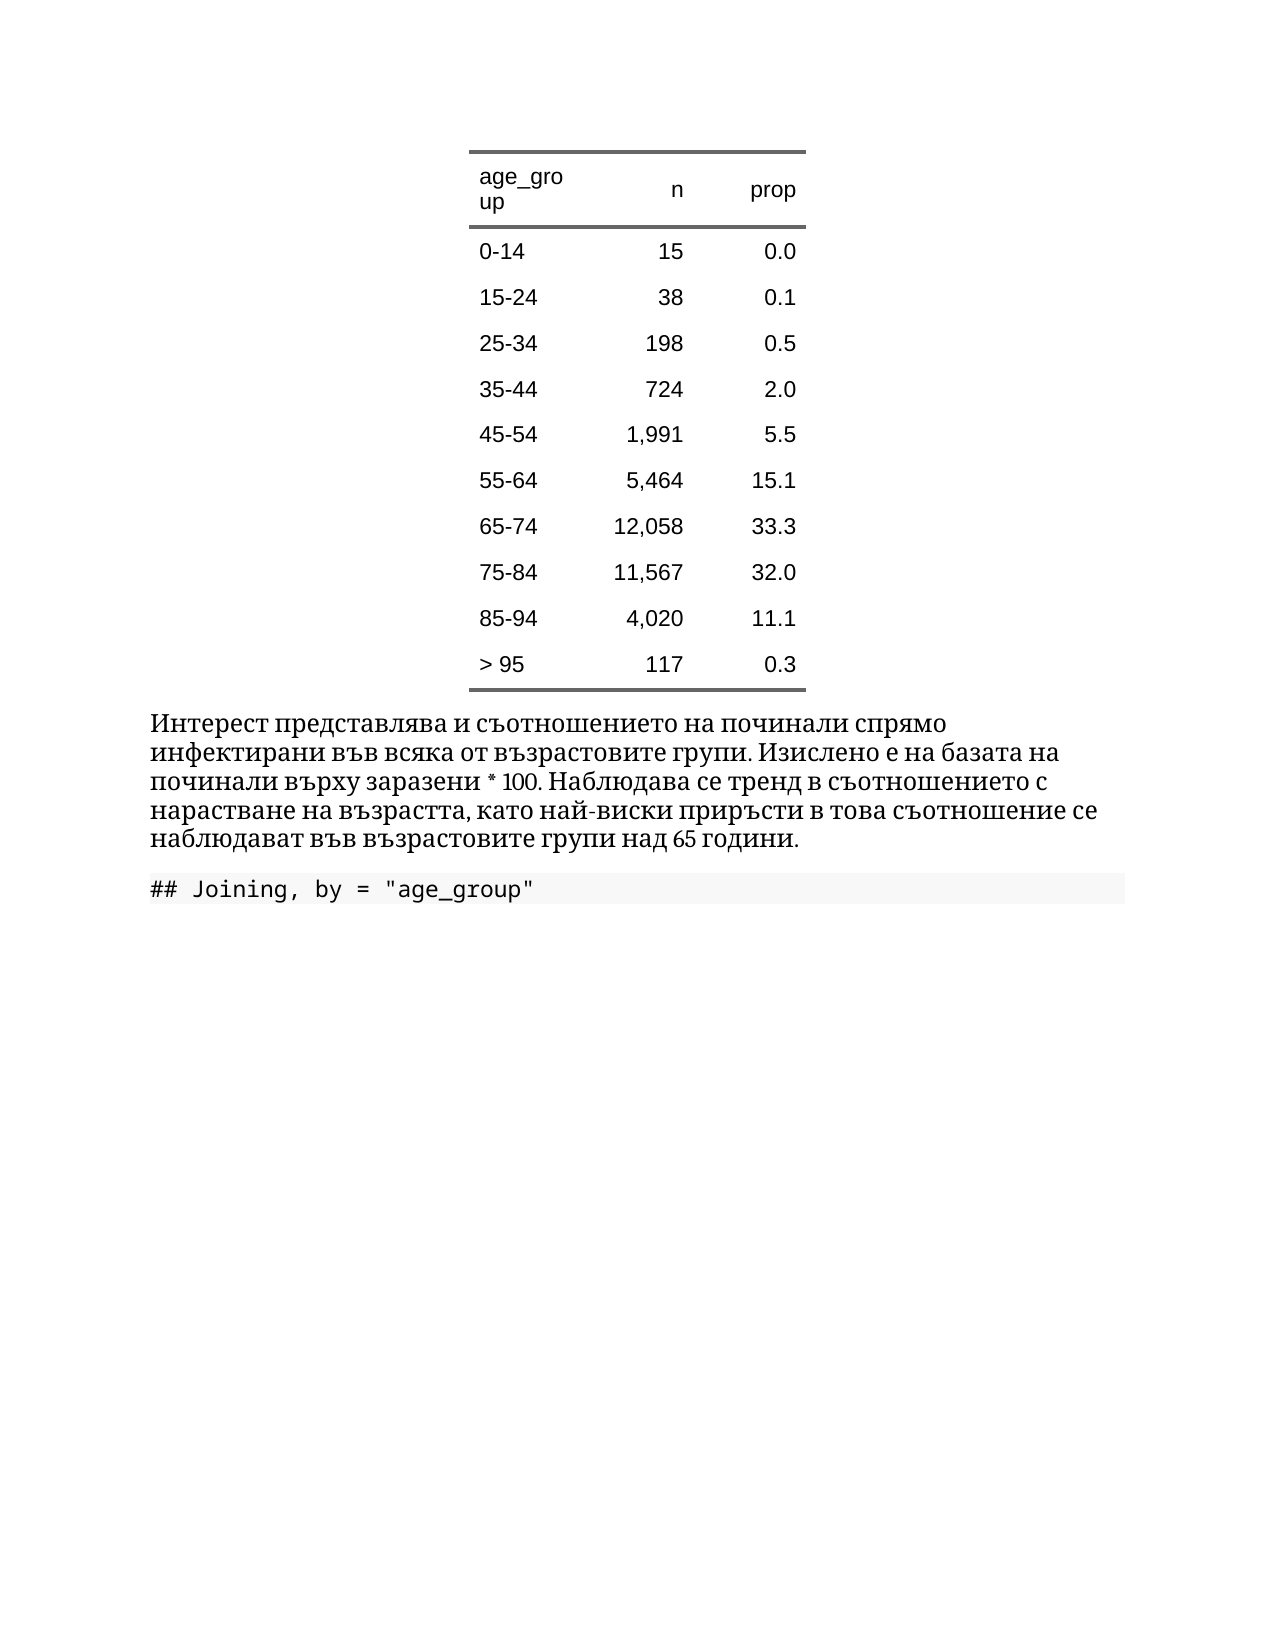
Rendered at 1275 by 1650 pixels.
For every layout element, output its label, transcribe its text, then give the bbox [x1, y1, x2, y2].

table_cell 25-34 [469, 321, 581, 367]
table_cell 85-94 [469, 596, 581, 642]
table_cell 0.0 [694, 229, 806, 275]
table_cell 724 [581, 367, 694, 412]
table_cell 45-54 [469, 413, 581, 458]
table_cell 0.5 [694, 321, 806, 367]
table_cell 117 [581, 642, 694, 687]
table_cell 2.0 [694, 367, 806, 412]
table_cell 11.1 [694, 596, 806, 642]
table_cell 0.3 [694, 642, 806, 687]
table_cell 55-64 [469, 458, 581, 504]
table_cell > 95 [469, 642, 581, 687]
table_cell 4,020 [581, 596, 694, 642]
table_cell 75-84 [469, 550, 581, 596]
table_cell 11,567 [581, 550, 694, 596]
table_cell 1,991 [581, 413, 694, 458]
table_header prop [694, 154, 806, 225]
table_cell 15 [581, 229, 694, 275]
table_cell 12,058 [581, 504, 694, 550]
table_cell 65-74 [469, 504, 581, 550]
text Интерест представлява и съотношението на починали спрямо инфектирани във всяка от възрастовите групи. Изислено е на базата на починали върху заразени * 100. Наблюдава се тренд в съотношението с нарастване на възрастта, като най-виски приръсти в това съотношение се наблюдават във възрастовите групи над 65 години. [150, 710, 1125, 854]
table_cell 0.1 [694, 275, 806, 321]
table_cell 15-24 [469, 275, 581, 321]
table_header age_group [469, 154, 581, 225]
text ## Joining, by = "age_group" [150, 873, 1125, 904]
table_cell 15.1 [694, 458, 806, 504]
table_cell 33.3 [694, 504, 806, 550]
table_cell 0-14 [469, 229, 581, 275]
table_cell 5,464 [581, 458, 694, 504]
table_cell 32.0 [694, 550, 806, 596]
table_cell 198 [581, 321, 694, 367]
table_header n [581, 154, 694, 225]
table_cell 35-44 [469, 367, 581, 412]
table_cell 5.5 [694, 413, 806, 458]
table_cell 38 [581, 275, 694, 321]
